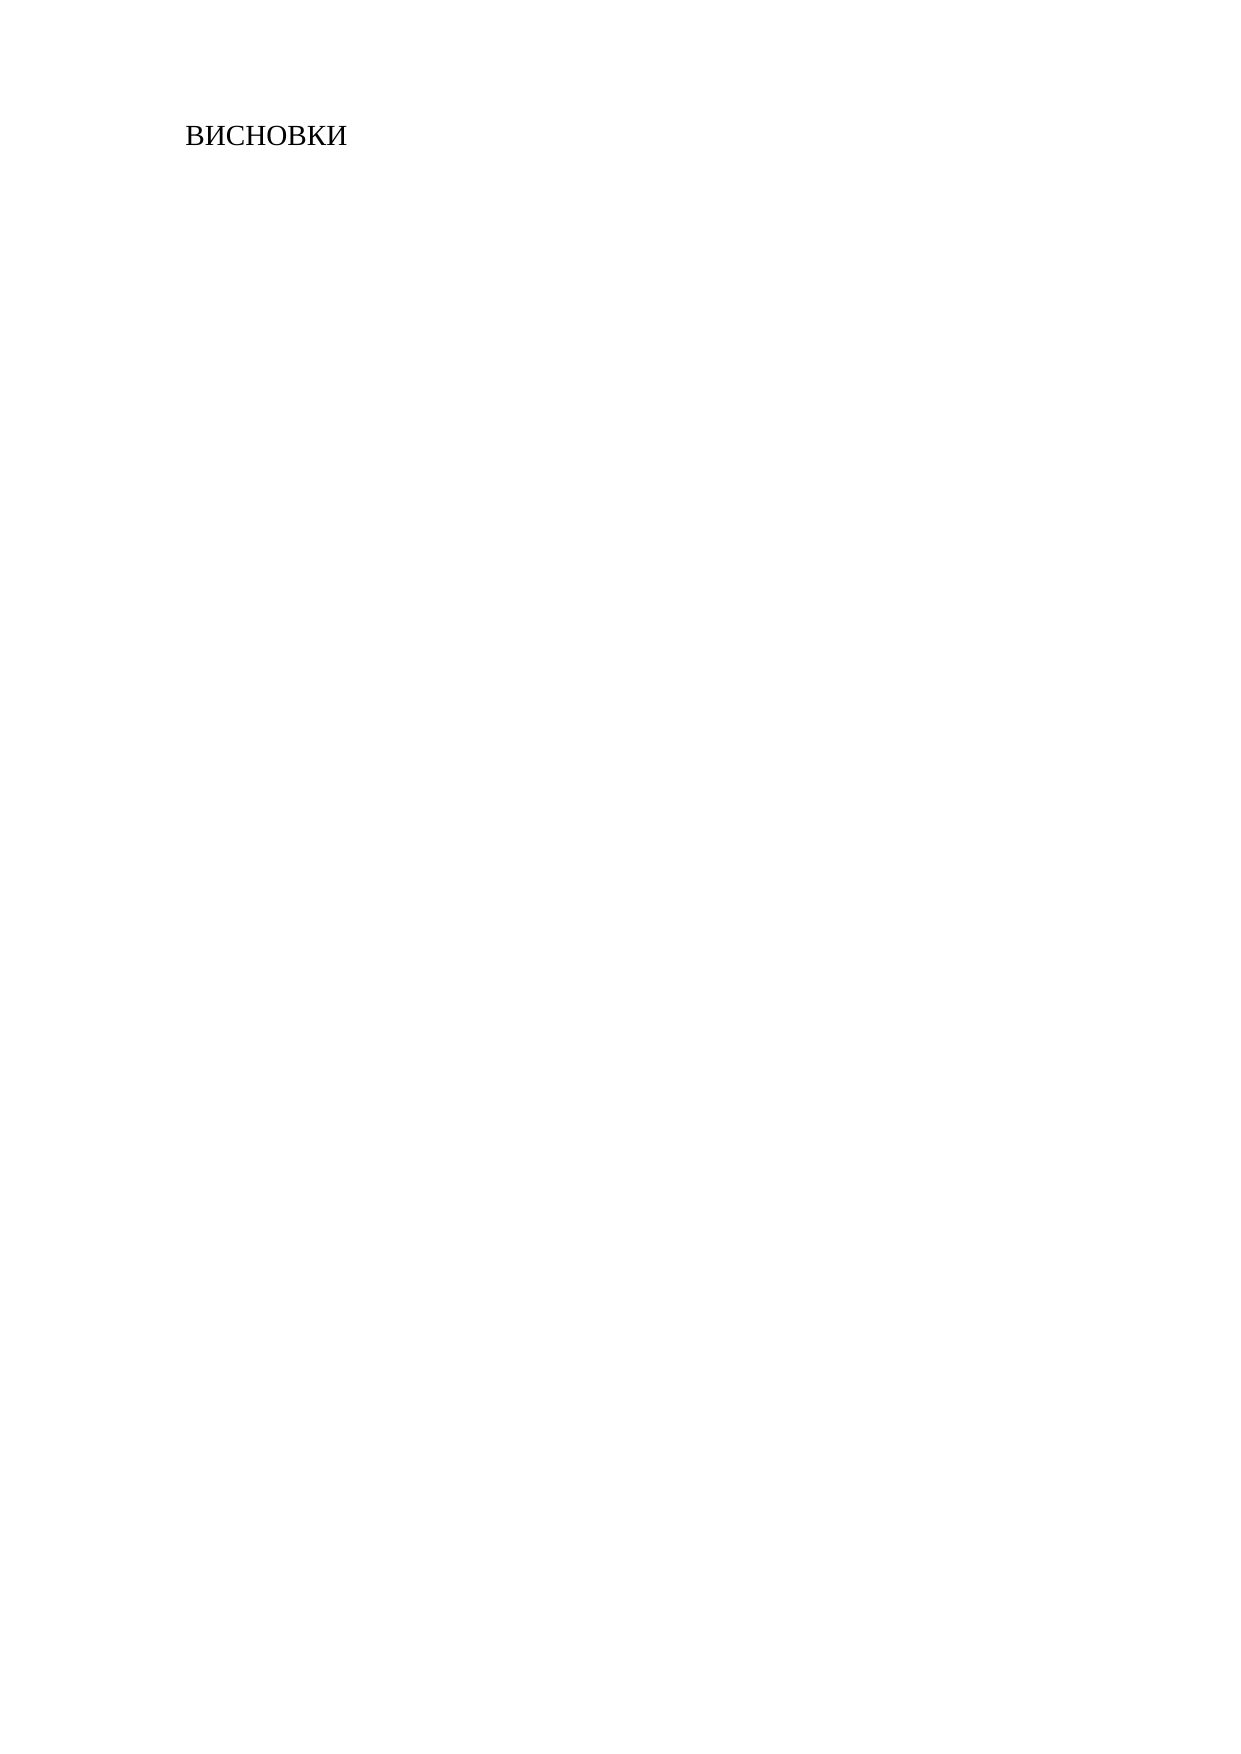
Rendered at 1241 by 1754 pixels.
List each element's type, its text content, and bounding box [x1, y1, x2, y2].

list ВИСНОВКИ [185, 118, 1181, 152]
